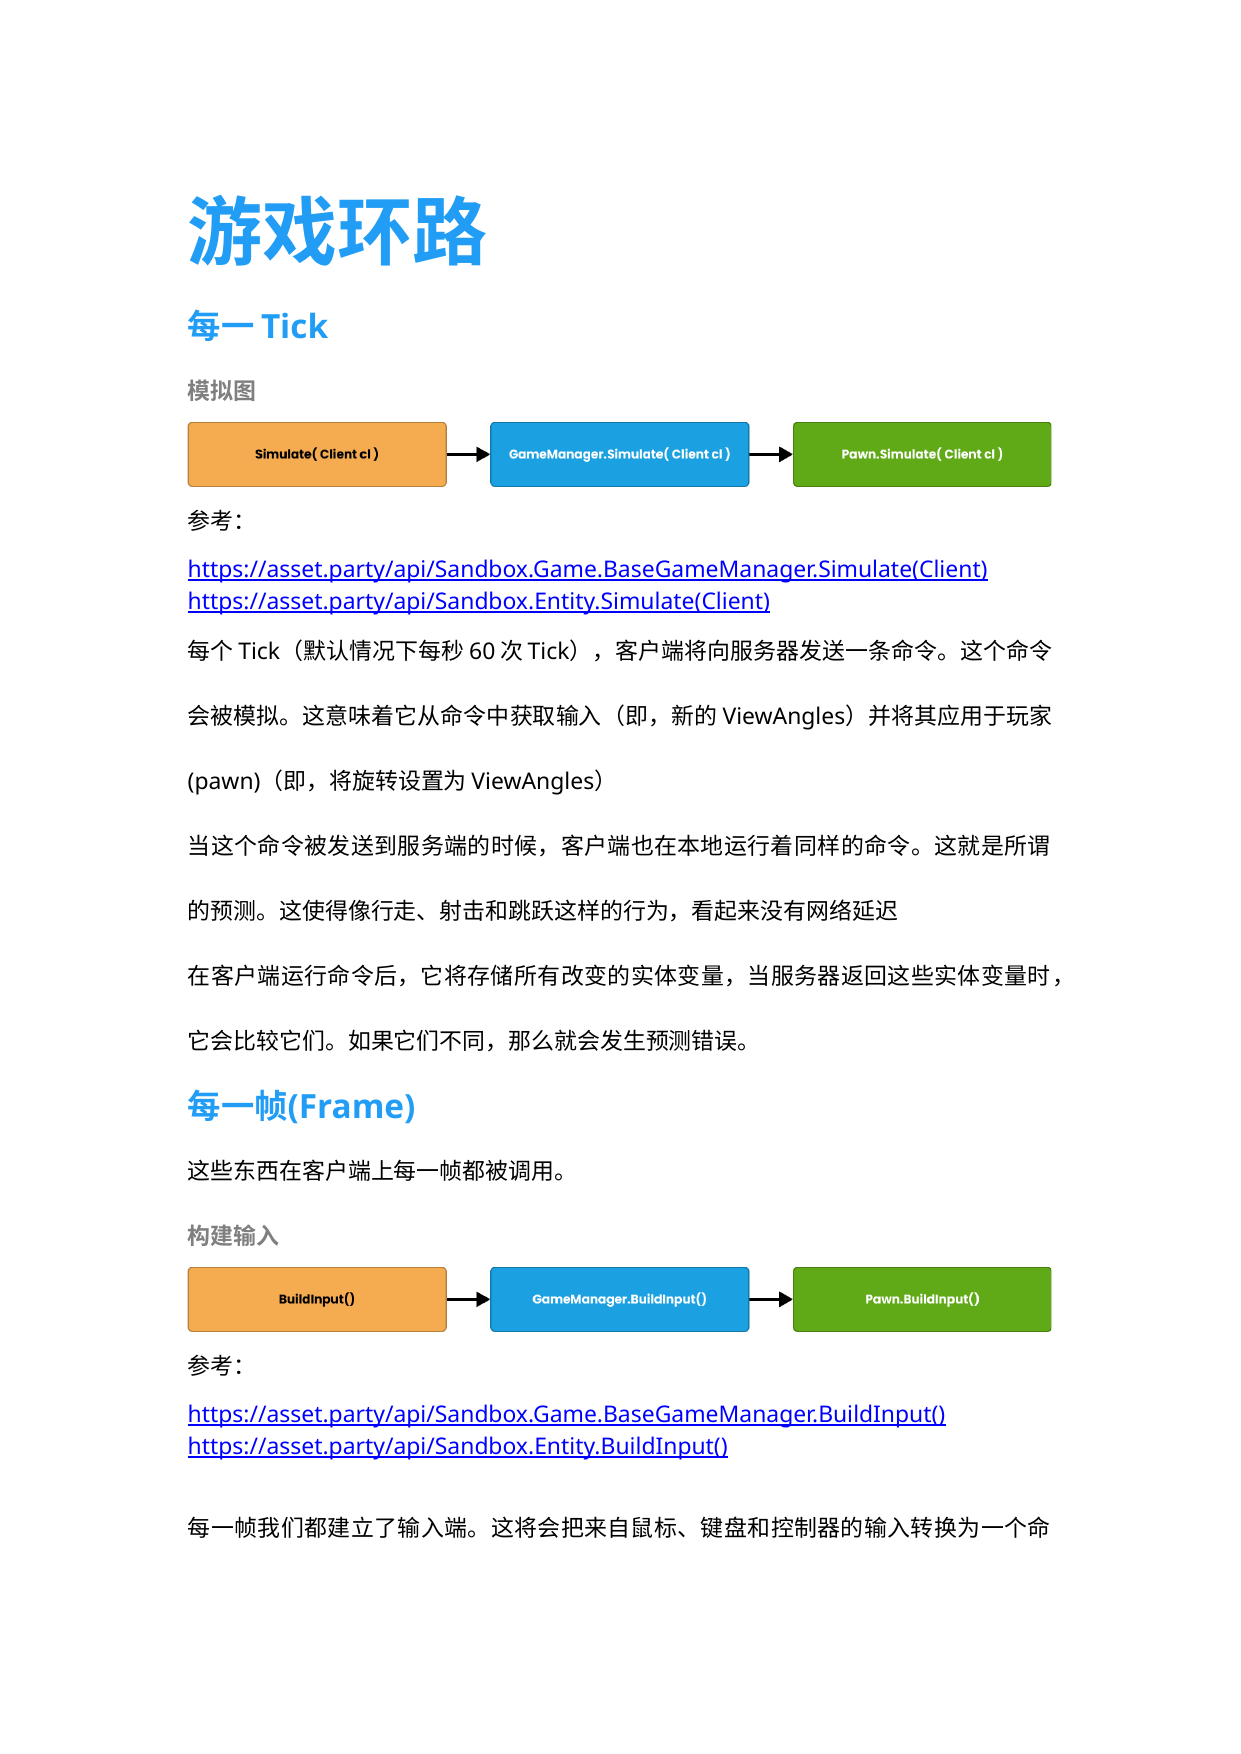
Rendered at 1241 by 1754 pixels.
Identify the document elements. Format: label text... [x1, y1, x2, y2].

list 每一Tick [187, 292, 1053, 357]
list 构建输入 [187, 1202, 1053, 1267]
list https://asset.party/api/Sandbox.Entity.BuildInput() [187, 1429, 1053, 1462]
list https://asset.party/api/Sandbox.Entity.Simulate(Client) [187, 584, 1053, 617]
list 参考： [187, 1332, 1053, 1397]
list 参考： [187, 487, 1053, 552]
list https://asset.party/api/Sandbox.Game.BaseGameManager.BuildInput() [187, 1397, 1053, 1429]
list 模拟图 [187, 357, 1053, 422]
list https://asset.party/api/Sandbox.Game.BaseGameManager.Simulate(Client) [187, 552, 1053, 584]
list 每一帧我们都建立了输入端。这将会把来自鼠标、键盘和控制器的输入转换为一个命令，可以在下一Tick发送到服务器。 [187, 1494, 1053, 1559]
picture [187, 422, 1052, 487]
list 这些东西在客户端上每一帧都被调用。 [187, 1137, 1053, 1202]
list 在客户端运行命令后，它将存储所有改变的实体变量，当服务器返回这些实体变量时，它会比较它们。如果它们不同，那么就会发生预测错误。 [187, 942, 1053, 1072]
list 游戏环路 [187, 162, 1053, 292]
list 每一帧(Frame) [187, 1072, 1053, 1137]
list 当这个命令被发送到服务端的时候，客户端也在本地运行着同样的命令。这就是所谓的预测。这使得像行走、射击和跳跃这样的行为，看起来没有网络延迟 [187, 812, 1053, 942]
list 每个Tick（默认情况下每秒60次Tick），客户端将向服务器发送一条命令。这个命令会被模拟。这意味着它从命令中获取输入（即，新的ViewAngles）并将其应用于玩家(pawn)（即，将旋转设置为ViewAngles） [187, 617, 1053, 812]
picture [187, 1267, 1052, 1332]
